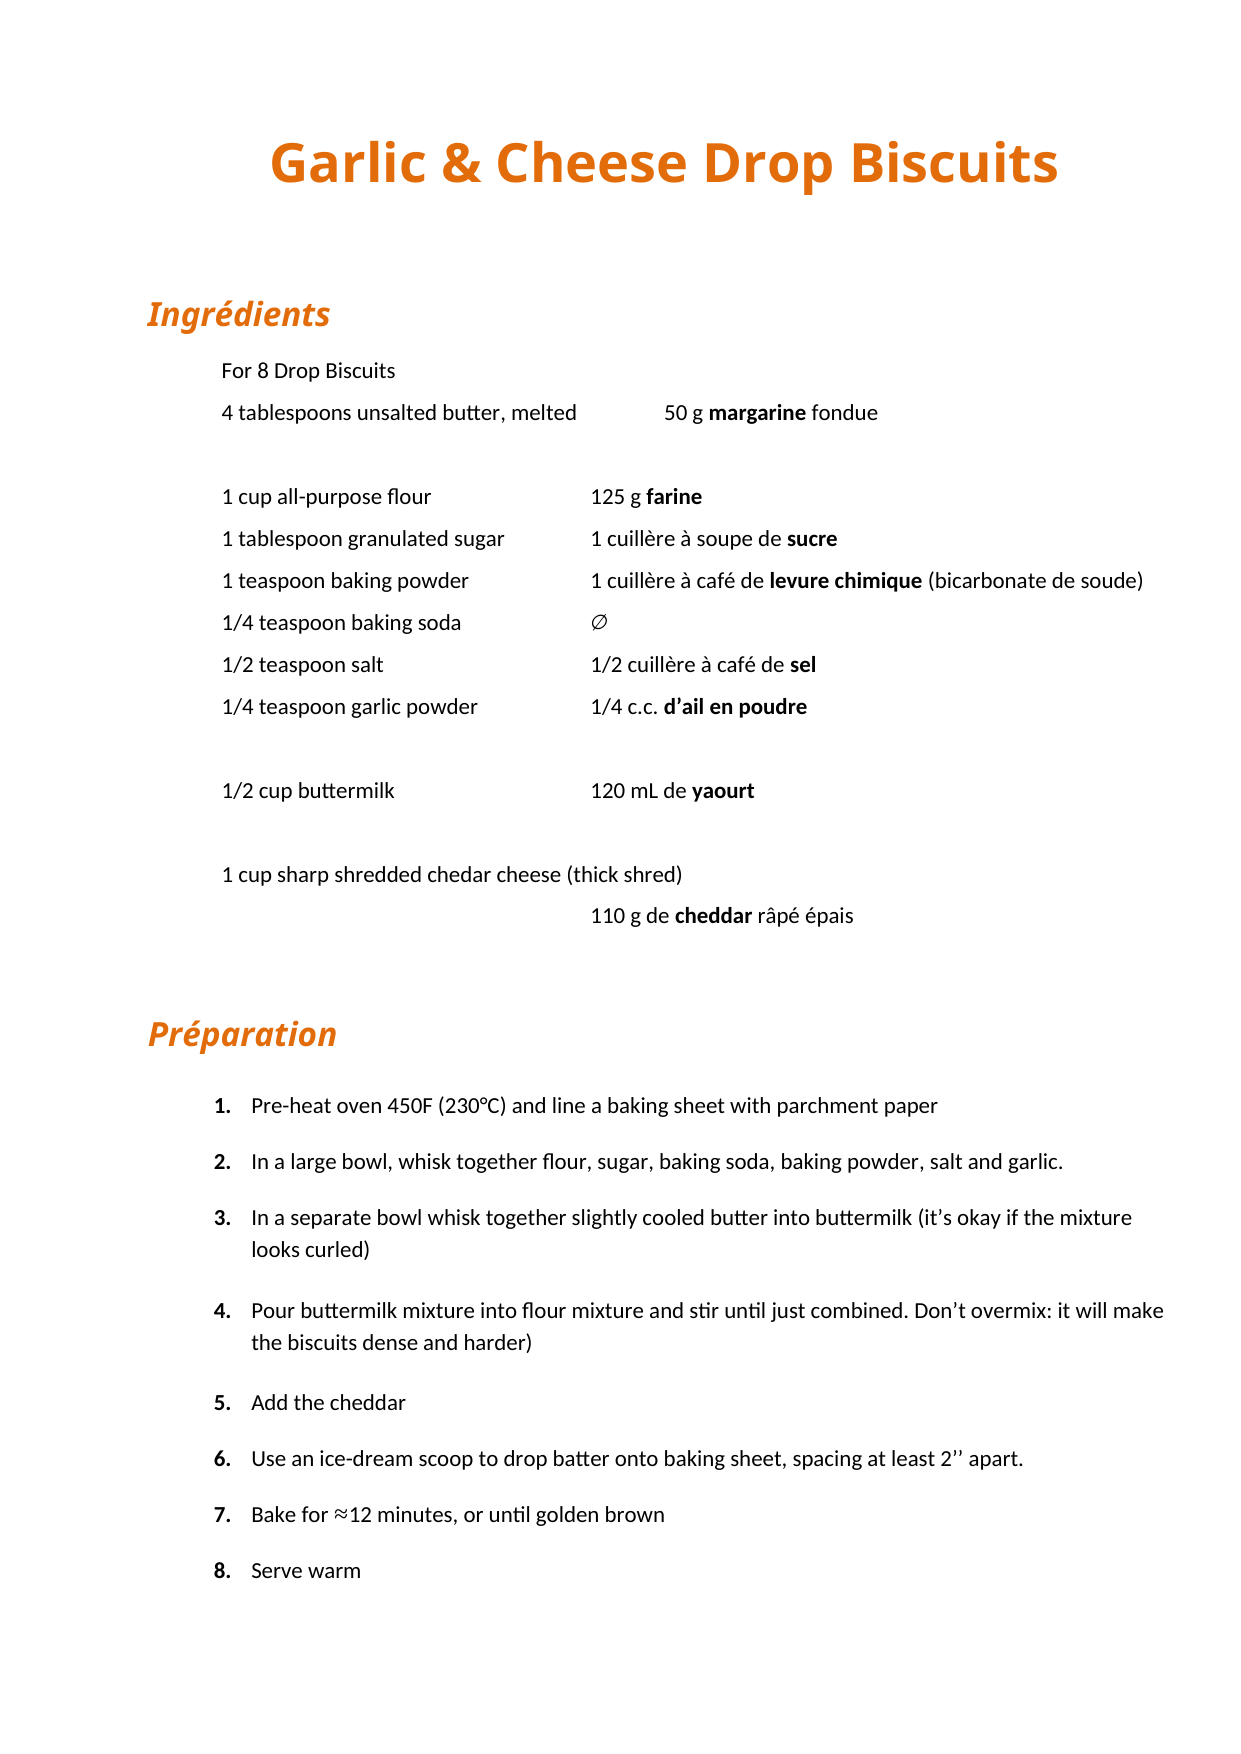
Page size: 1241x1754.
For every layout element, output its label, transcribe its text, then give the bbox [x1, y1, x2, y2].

text 1 tablespoon granulated sugar 1 cuillère à soupe de sucre [221, 524, 1181, 552]
list Serve warm [213, 1556, 1181, 1584]
list Pour buttermilk mixture into flour mixture and stir until just combined. Don’t overmix: it will make the biscuits dense and harder) [213, 1296, 1181, 1356]
text For 8 Drop Biscuits [221, 356, 1181, 384]
text 1 teaspoon baking powder 1 cuillère à café de levure chimique (bicarbonate de soude) [221, 566, 1181, 594]
subtitle Ingrédients [148, 291, 1181, 337]
list Use an ice-dream scoop to drop batter onto baking sheet, spacing at least 2’’ apart. [213, 1444, 1181, 1472]
list Add the cheddar [213, 1388, 1181, 1416]
text 1/4 teaspoon garlic powder 1/4 c.c. d’ail en poudre [221, 692, 1181, 720]
subtitle Garlic & Cheese Drop Biscuits [148, 124, 1181, 198]
text 1/2 teaspoon salt 1/2 cuillère à café de sel [221, 650, 1181, 678]
list Pre-heat oven 450F (230°C) and line a baking sheet with parchment paper [213, 1091, 1181, 1119]
text 1 cup sharp shredded chedar cheese (thick shred) [221, 860, 1181, 888]
text 1/2 cup buttermilk 120 mL de yaourt [221, 776, 1181, 804]
text 110 g de cheddar râpé épais [221, 902, 1181, 930]
list In a separate bowl whisk together slightly cooled butter into buttermilk (it’s okay if the mixture looks curled) [213, 1203, 1181, 1263]
text 4 tablespoons unsalted butter, melted 50 g margarine fondue [221, 398, 1181, 426]
subtitle Préparation [148, 1011, 1181, 1056]
list In a large bowl, whisk together flour, sugar, baking soda, baking powder, salt and garlic. [213, 1147, 1181, 1175]
text 1/4 teaspoon baking soda [221, 608, 1181, 636]
text 1 cup all-purpose flour 125 g farine [221, 482, 1181, 510]
list Bake for 12 minutes, or until golden brown [213, 1500, 1181, 1528]
